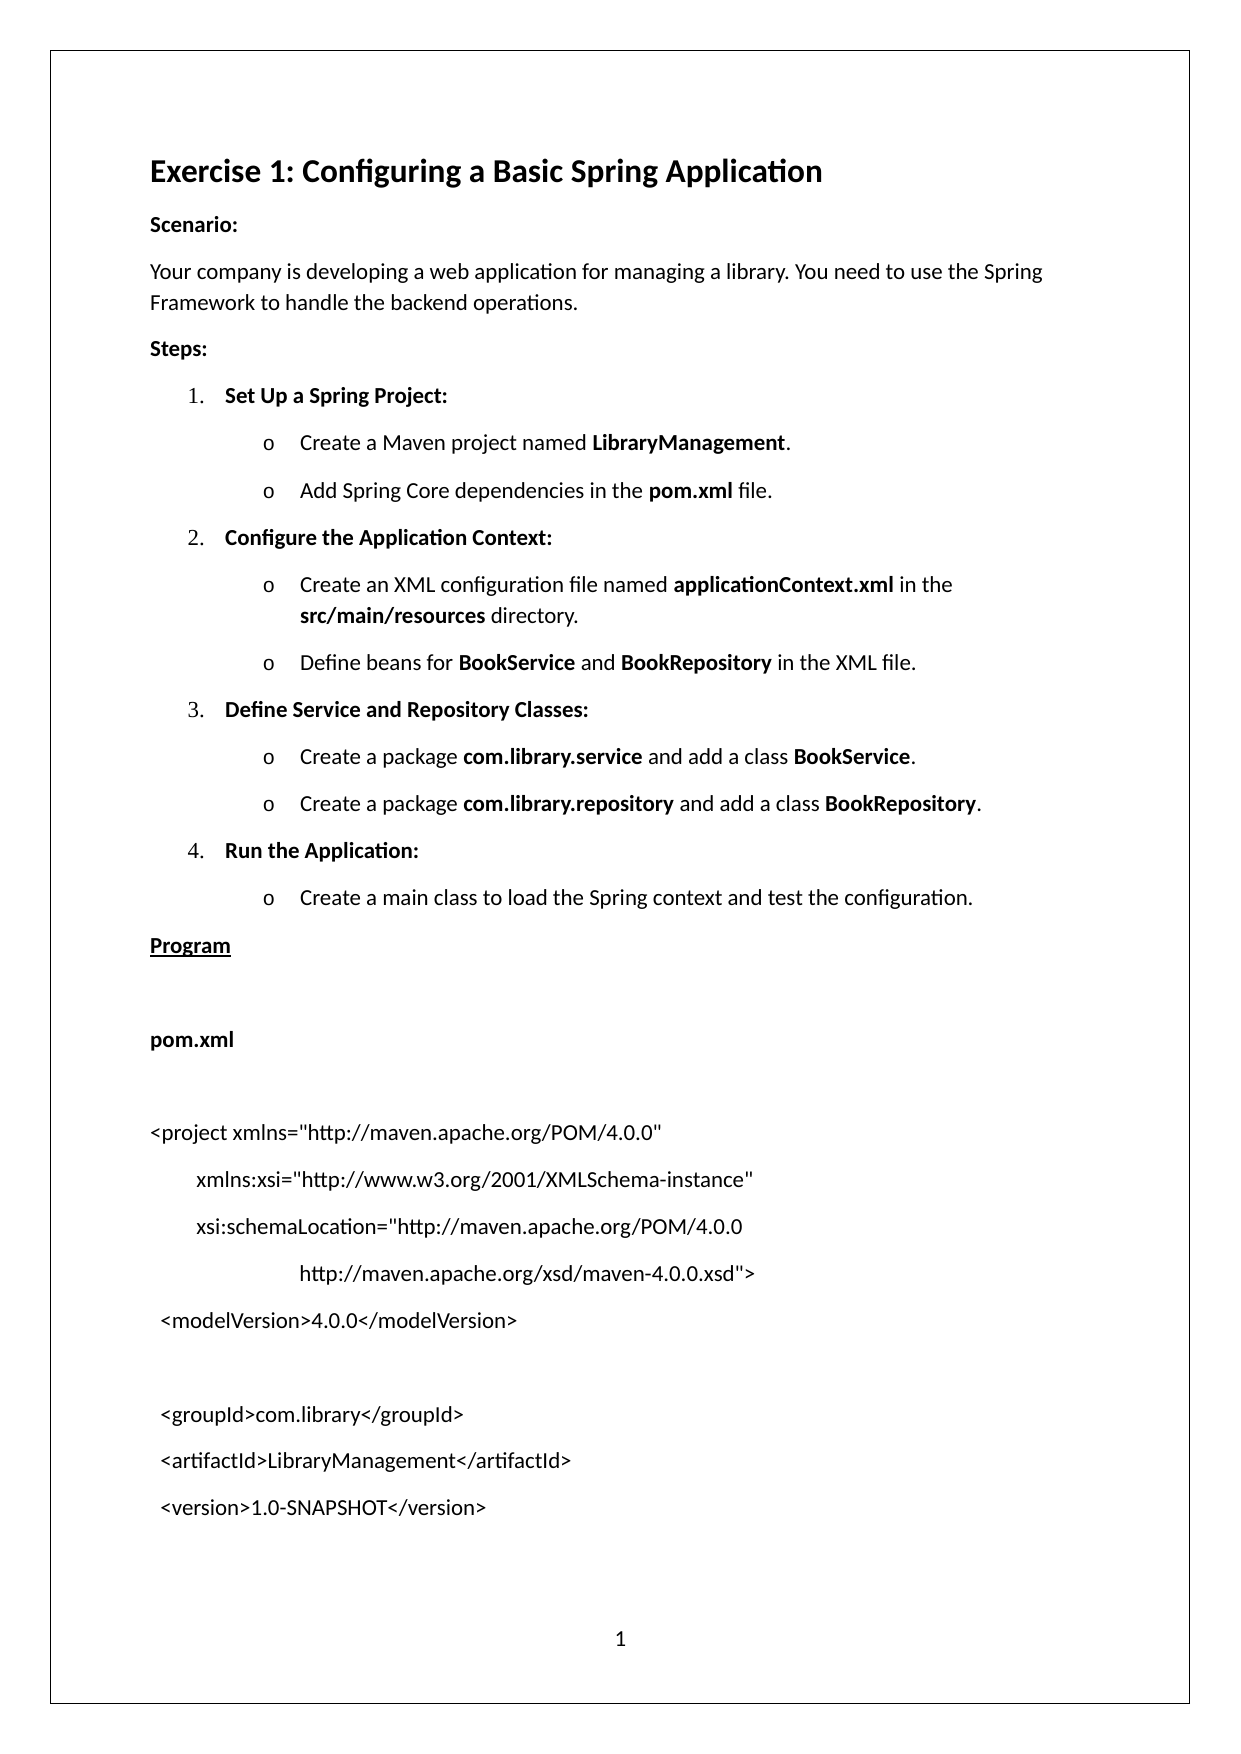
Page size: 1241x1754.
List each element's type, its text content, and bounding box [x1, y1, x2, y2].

list Define Service and Repository Classes: [187, 695, 1090, 723]
list Configure the Application Context: [187, 523, 1090, 551]
text http://maven.apache.org/xsd/maven-4.0.0.xsd"> [150, 1259, 1090, 1287]
list Run the Application: [187, 837, 1090, 865]
text <groupId>com.library</groupId> [150, 1400, 1090, 1428]
list Create a package com.library.service and add a class BookService. [262, 742, 1090, 770]
text <artifactId>LibraryManagement</artifactId> [150, 1447, 1090, 1474]
list Define beans for BookService and BookRepository in the XML file. [262, 648, 1090, 676]
text Your company is developing a web application for managing a library. You need to use the Spring Framework to handle the backend operations. [150, 257, 1090, 316]
text <version>1.0-SNAPSHOT</version> [150, 1493, 1090, 1521]
list Create a main class to load the Spring context and test the configuration. [262, 883, 1090, 912]
text Exercise 1: Configuring a Basic Spring Application [150, 150, 1090, 191]
list Set Up a Spring Project: [187, 381, 1090, 409]
text <project xmlns="http://maven.apache.org/POM/4.0.0" [150, 1118, 1090, 1146]
list Add Spring Core dependencies in the pom.xml file. [262, 476, 1090, 504]
text xsi:schemaLocation="http://maven.apache.org/POM/4.0.0 [150, 1212, 1090, 1240]
list Create a Maven project named LibraryManagement. [262, 428, 1090, 457]
text pom.xml [150, 1025, 1090, 1053]
text <modelVersion>4.0.0</modelVersion> [150, 1306, 1090, 1334]
text Program [150, 931, 1090, 959]
text Scenario: [150, 211, 1090, 239]
text xmlns:xsi="http://www.w3.org/2001/XMLSchema-instance" [150, 1165, 1090, 1193]
list Create a package com.library.repository and add a class BookRepository. [262, 789, 1090, 818]
list Create an XML configuration file named applicationContext.xml in the src/main/resources directory. [262, 570, 1090, 629]
text Steps: [150, 334, 1090, 363]
